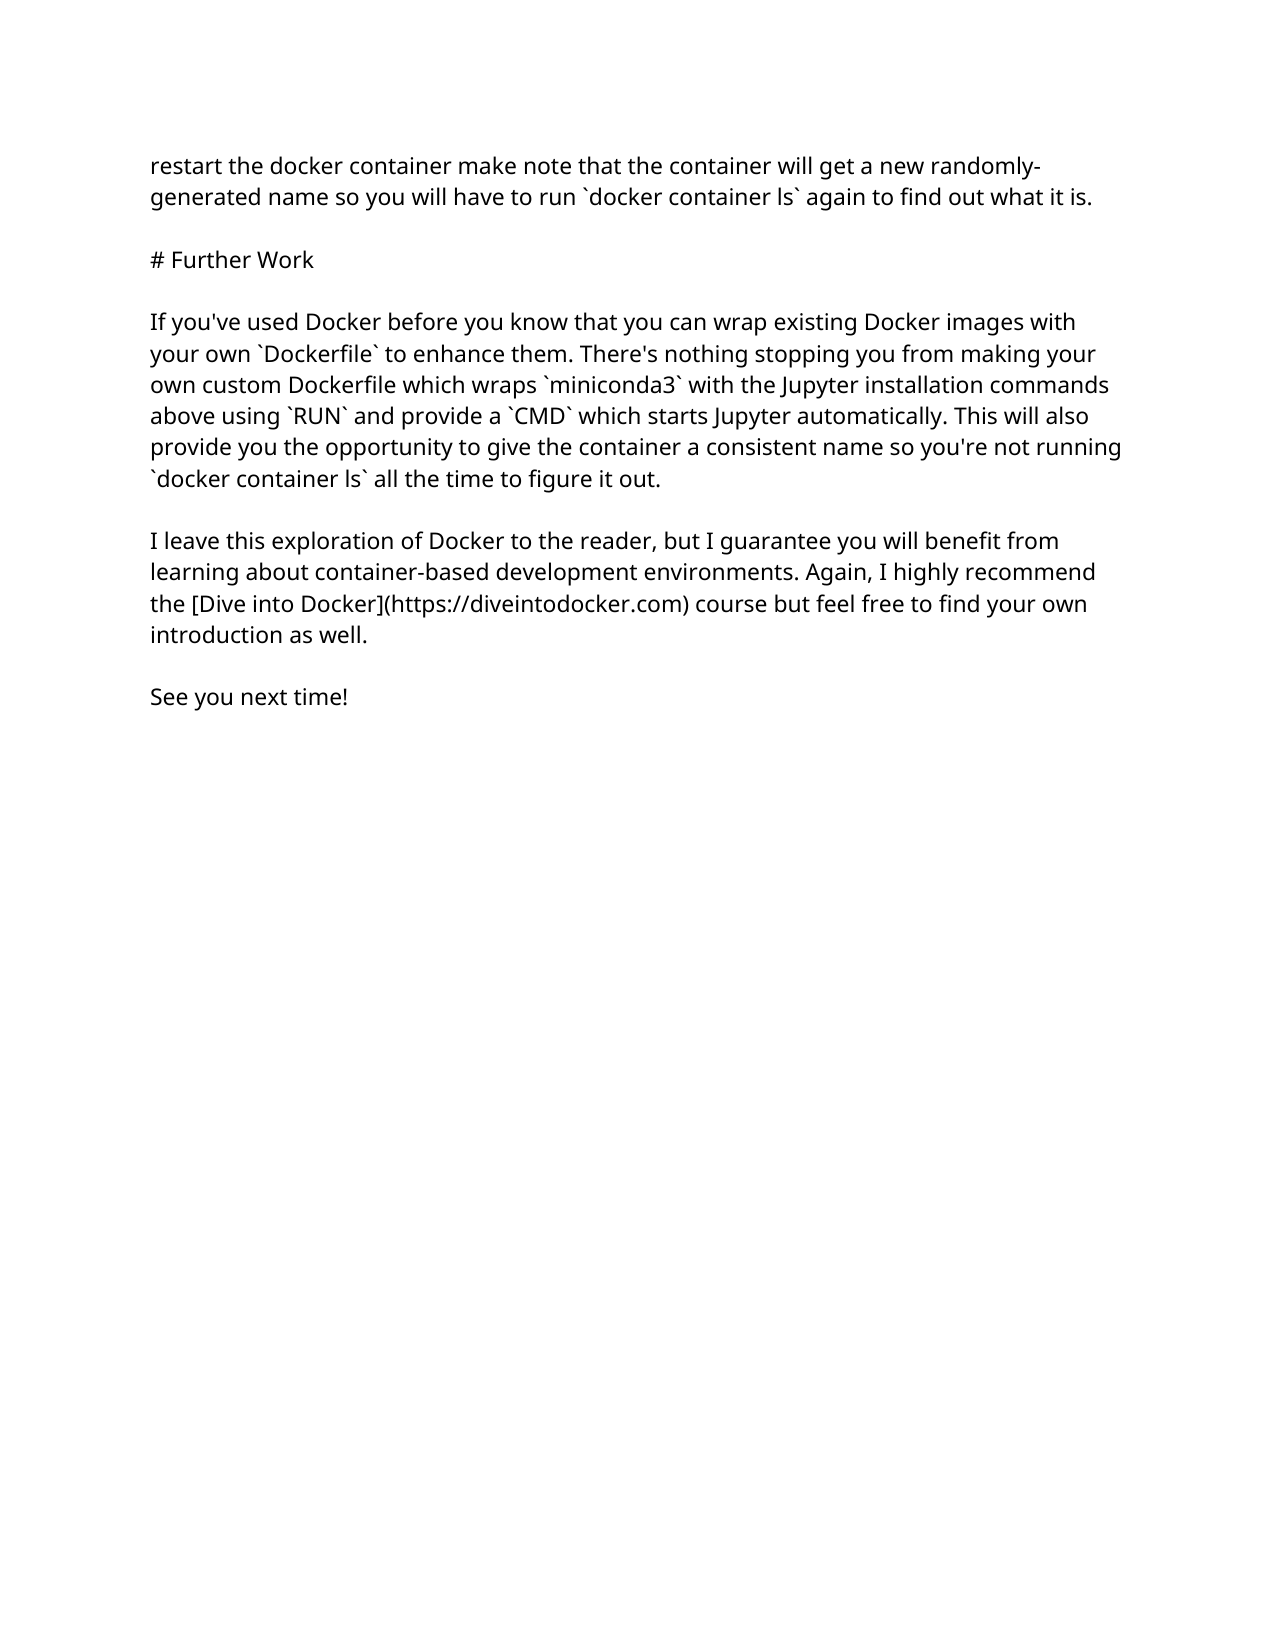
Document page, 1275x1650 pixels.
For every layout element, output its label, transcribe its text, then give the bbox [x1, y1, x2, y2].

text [150, 150, 1125, 212]
text I leave this exploration of Docker to the reader, but I guarantee you will benefit from learning about container-based development environments. Again, I highly recommend the [Dive into Docker](https://diveintodocker.com) course but feel free to find your own introduction as well. [150, 525, 1125, 650]
text See you next time! [150, 681, 1125, 712]
text If you've used Docker before you know that you can wrap existing Docker images with your own `Dockerfile` to enhance them. There's nothing stopping you from making your own custom Dockerfile which wraps `miniconda3` with the Jupyter installation commands above using `RUN` and provide a `CMD` which starts Jupyter automatically. This will also provide you the opportunity to give the container a consistent name so you're not running `docker container ls` all the time to figure it out. [150, 306, 1125, 494]
text # Further Work [150, 244, 1125, 275]
